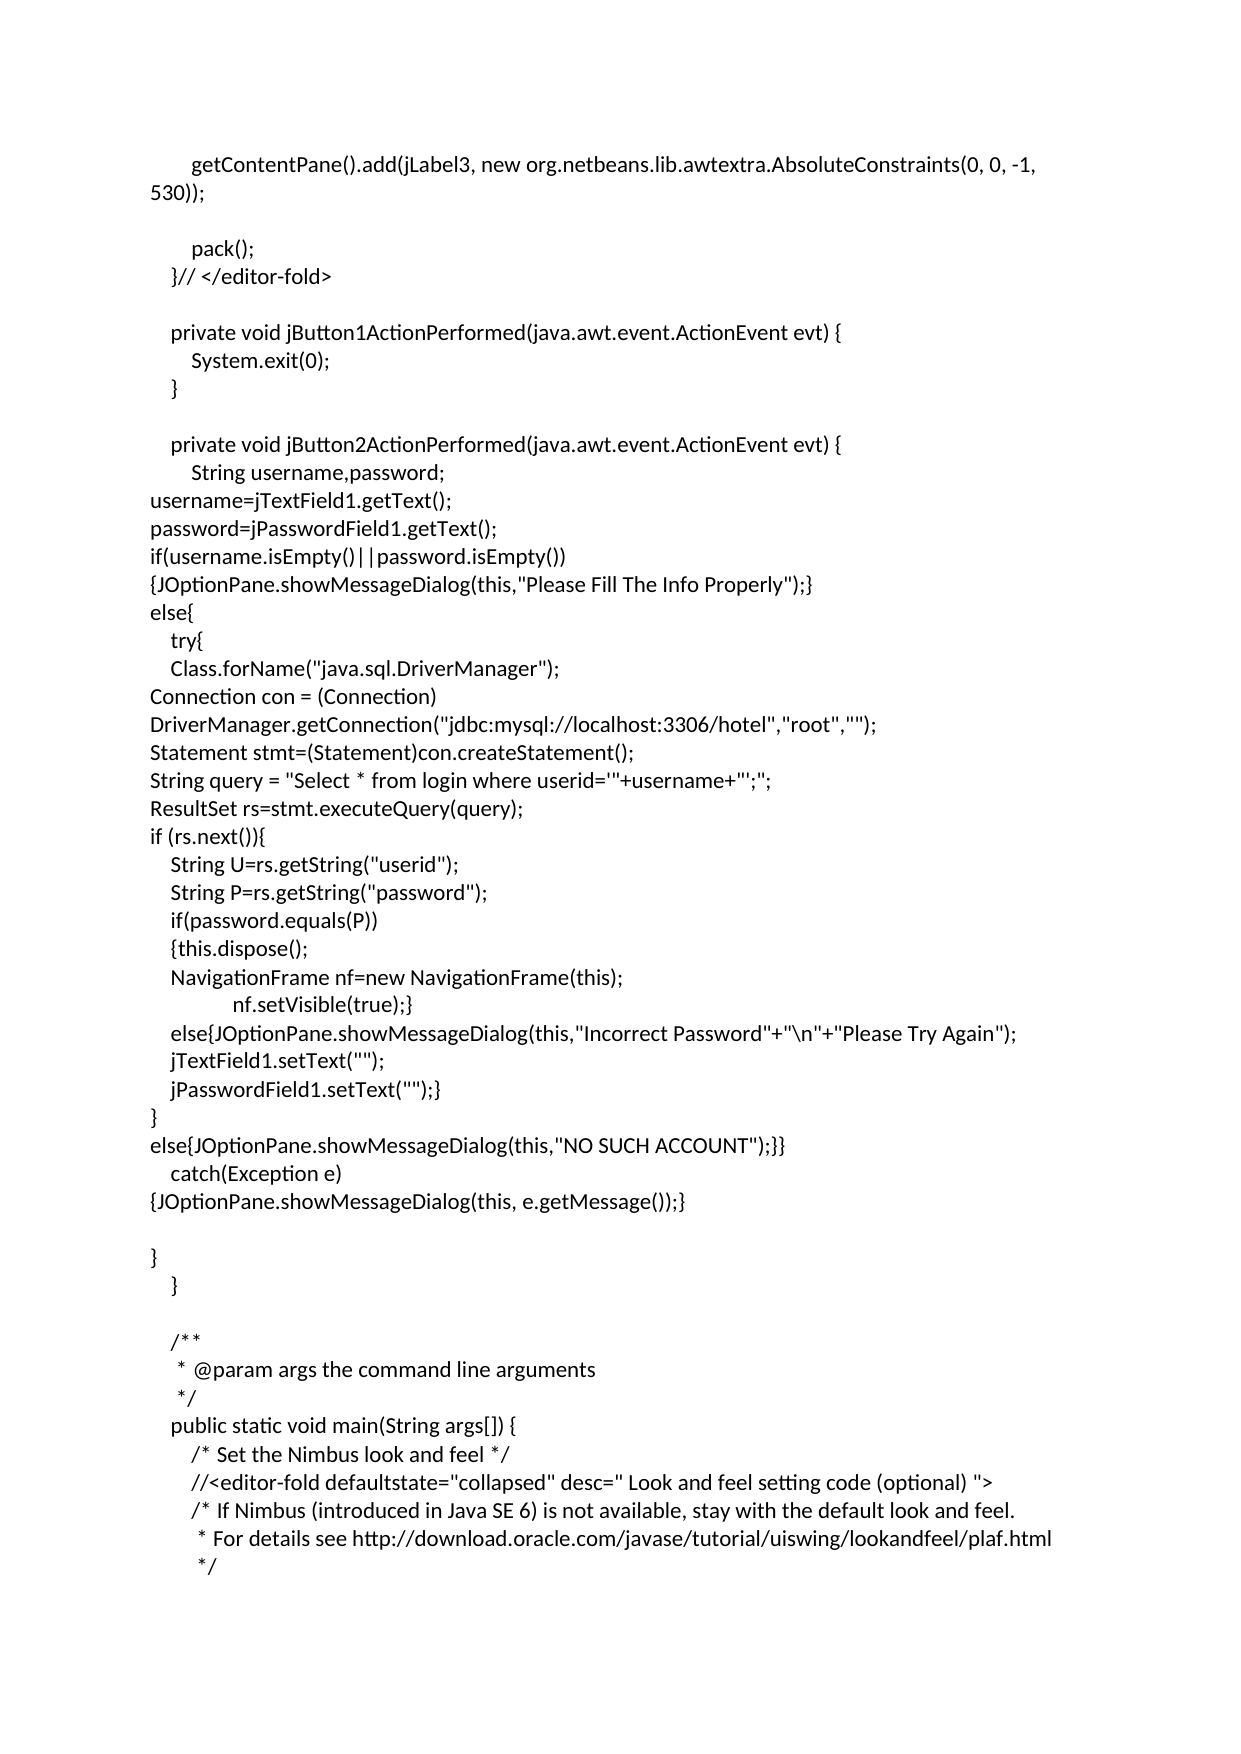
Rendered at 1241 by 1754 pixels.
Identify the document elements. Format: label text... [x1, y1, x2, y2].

text else{JOptionPane.showMessageDialog(this,"NO SUCH ACCOUNT");}} [150, 1131, 1090, 1159]
text else{ [150, 598, 1090, 626]
text * @param args the command line arguments [150, 1356, 1090, 1384]
text pack(); [150, 234, 1090, 262]
text if (rs.next()){ [150, 822, 1090, 851]
text }// </editor-fold> [150, 262, 1090, 290]
text //<editor-fold defaultstate="collapsed" desc=" Look and feel setting code (optional) "> [150, 1468, 1090, 1496]
text } [150, 374, 1090, 402]
text catch(Exception e) [150, 1159, 1090, 1187]
text System.exit(0); [150, 346, 1090, 374]
text String query = "Select * from login where userid='"+username+"';"; [150, 766, 1090, 794]
text String U=rs.getString("userid"); [150, 851, 1090, 878]
text else{JOptionPane.showMessageDialog(this,"Incorrect Password"+"\n"+"Please Try Again"); [150, 1019, 1090, 1047]
text private void jButton1ActionPerformed(java.awt.event.ActionEvent evt) { [150, 318, 1090, 346]
text jPasswordField1.setText("");} [150, 1075, 1090, 1103]
text Statement stmt=(Statement)con.createStatement(); [150, 738, 1090, 766]
text {this.dispose(); [150, 934, 1090, 963]
text ResultSet rs=stmt.executeQuery(query); [150, 794, 1090, 822]
text if(username.isEmpty()||password.isEmpty()) [150, 542, 1090, 570]
text /* If Nimbus (introduced in Java SE 6) is not available, stay with the default look and feel. [150, 1496, 1090, 1524]
text {JOptionPane.showMessageDialog(this, e.getMessage());} [150, 1187, 1090, 1215]
text private void jButton2ActionPerformed(java.awt.event.ActionEvent evt) { [150, 430, 1090, 458]
text {JOptionPane.showMessageDialog(this,"Please Fill The Info Properly");} [150, 570, 1090, 598]
text Class.forName("java.sql.DriverManager"); [150, 654, 1090, 682]
text if(password.equals(P)) [150, 907, 1090, 934]
text /* Set the Nimbus look and feel */ [150, 1440, 1090, 1468]
text String P=rs.getString("password"); [150, 878, 1090, 907]
text } [150, 1103, 1090, 1131]
text jTextField1.setText(""); [150, 1047, 1090, 1075]
text Connection con = (Connection) DriverManager.getConnection("jdbc:mysql://localhost:3306/hotel","root",""); [150, 682, 1090, 738]
text getContentPane().add(jLabel3, new org.netbeans.lib.awtextra.AbsoluteConstraints(0, 0, -1, 530)); [150, 150, 1090, 206]
text * For details see http://download.oracle.com/javase/tutorial/uiswing/lookandfeel/plaf.html [150, 1524, 1090, 1552]
text try{ [150, 626, 1090, 654]
text String username,password; [150, 458, 1090, 486]
text public static void main(String args[]) { [150, 1412, 1090, 1440]
text username=jTextField1.getText(); [150, 486, 1090, 514]
text nf.setVisible(true);} [150, 991, 1090, 1019]
text */ [150, 1384, 1090, 1412]
text } [150, 1243, 1090, 1272]
text */ [150, 1552, 1090, 1580]
text /** [150, 1328, 1090, 1356]
text password=jPasswordField1.getText(); [150, 514, 1090, 542]
text } [150, 1272, 1090, 1299]
text NavigationFrame nf=new NavigationFrame(this); [150, 963, 1090, 991]
